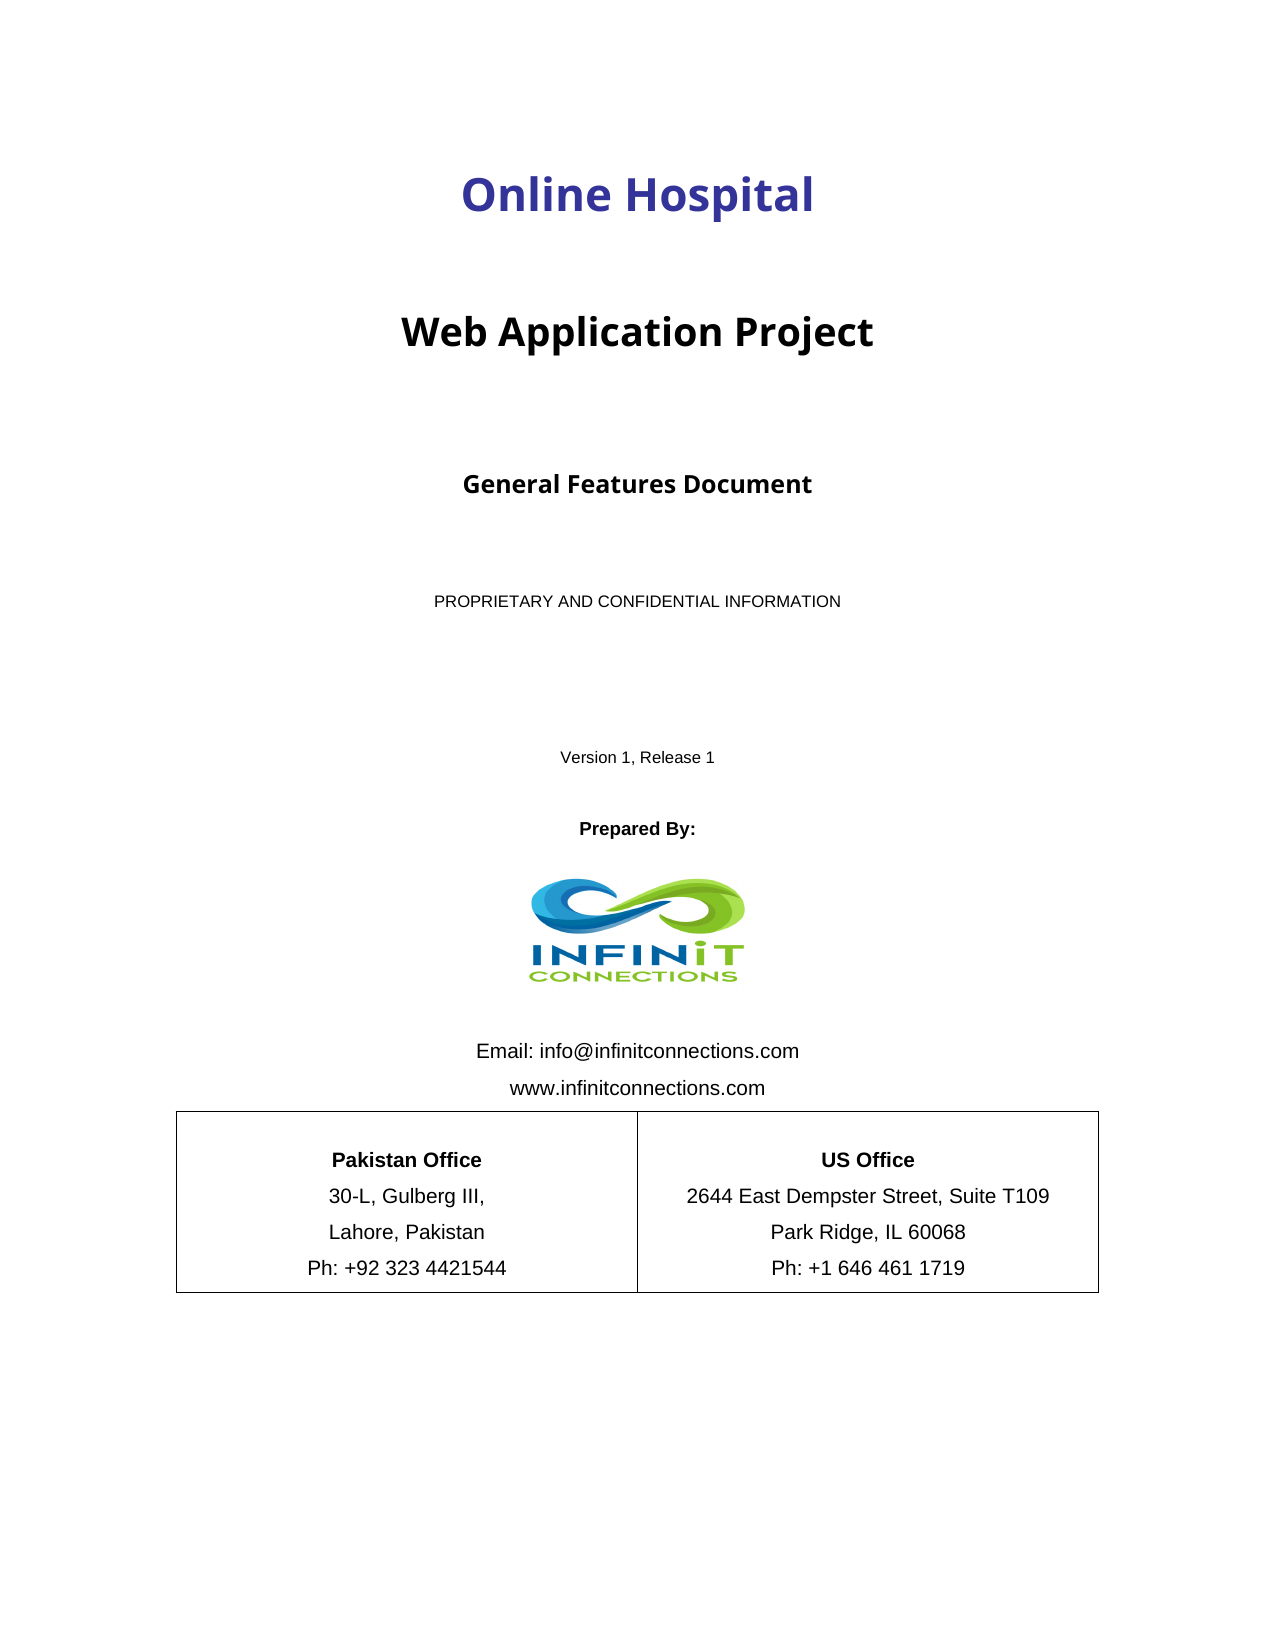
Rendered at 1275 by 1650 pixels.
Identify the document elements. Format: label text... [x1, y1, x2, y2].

text Version 1, Release 1 [187, 748, 1087, 767]
text Online Hospital [187, 162, 1087, 225]
table_header Pakistan Office 30-L, Gulberg III, Lahore, Pakistan Ph: +92 323 4421544 [177, 1112, 637, 1292]
picture [503, 860, 772, 997]
text Email: info@infinitconnections.com [187, 1039, 1087, 1063]
text Proprietary and Confidential Information [187, 592, 1087, 611]
text Prepared By: [187, 818, 1087, 839]
text General Features Document [187, 466, 1087, 500]
text www.infinitconnections.com [187, 1075, 1087, 1099]
table_header US Office 2644 East Dempster Street, Suite T109 Park Ridge, IL 60068 Ph: +1 646 461 1719 [638, 1112, 1098, 1292]
text Web Application Project [187, 304, 1087, 358]
